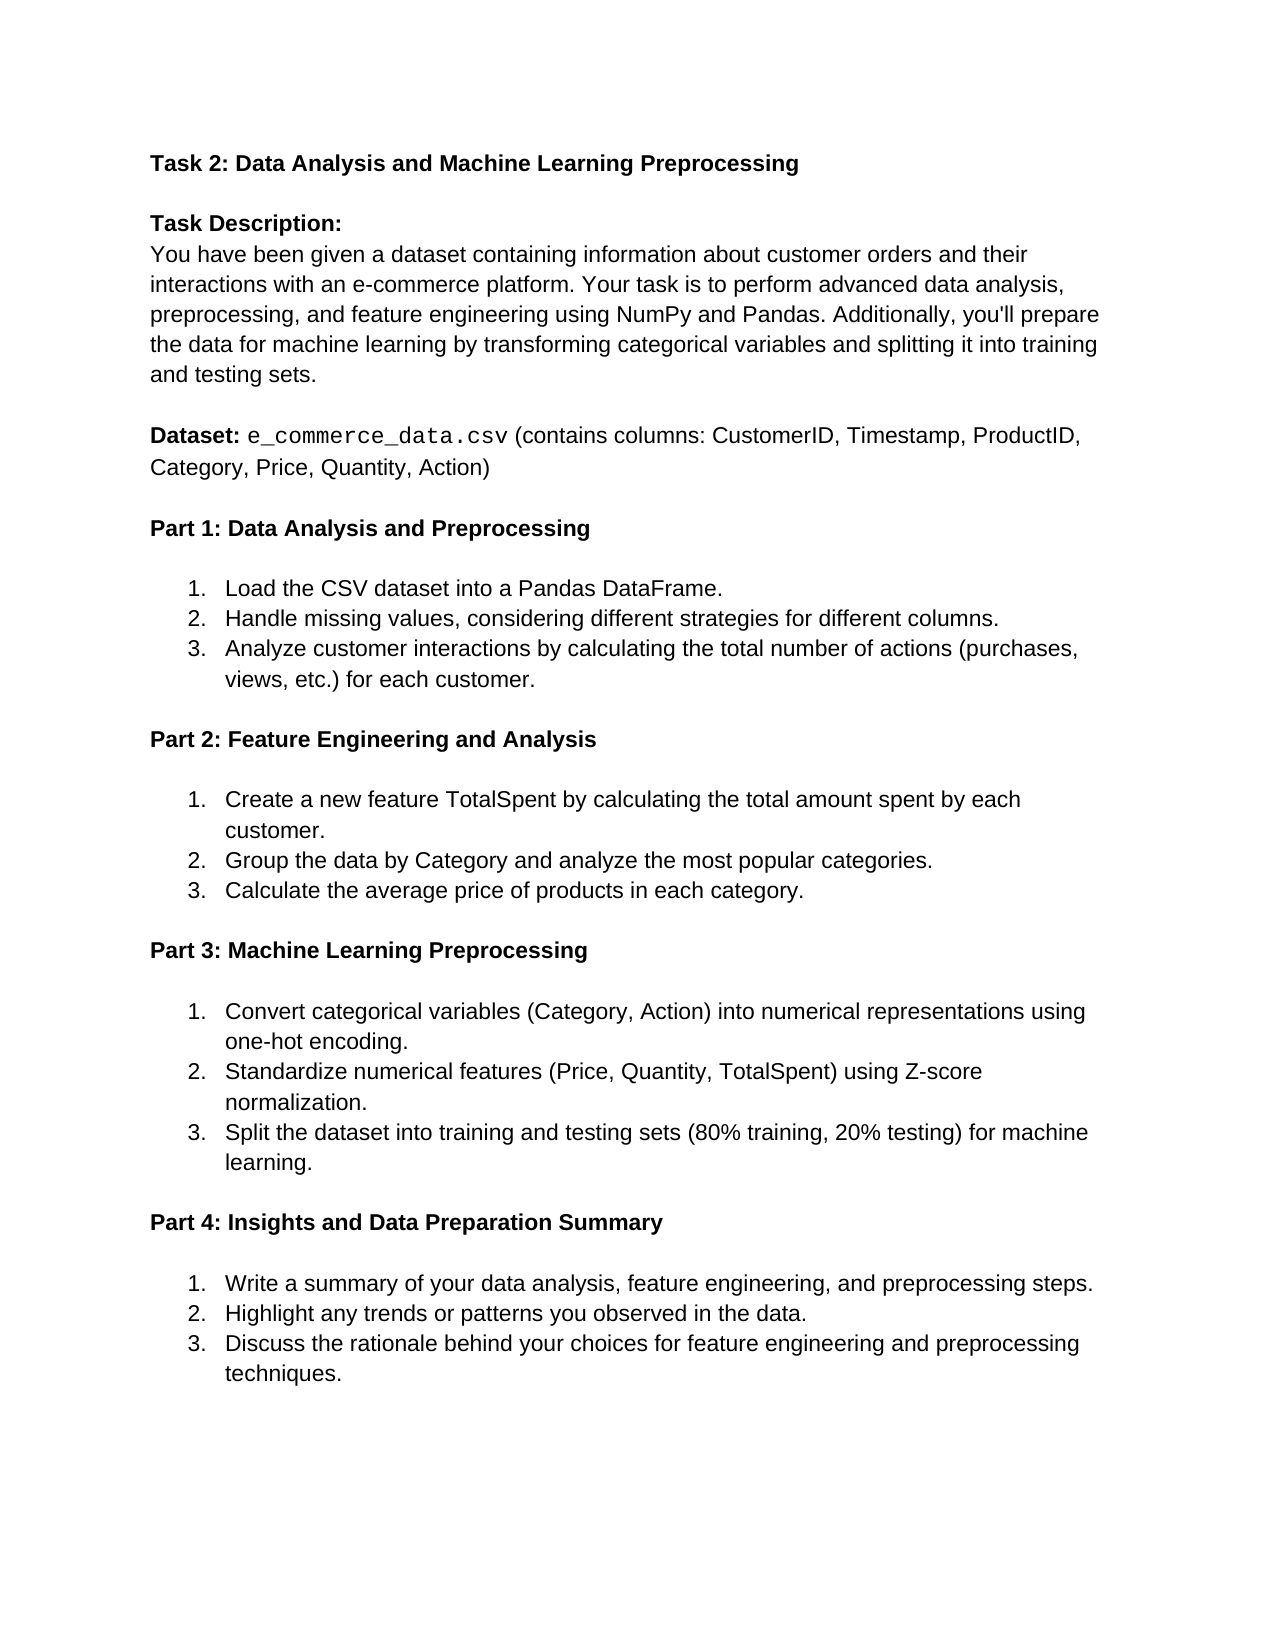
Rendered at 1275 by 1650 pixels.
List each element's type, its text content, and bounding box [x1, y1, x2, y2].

list Handle missing values, considering different strategies for different columns. [187, 605, 1125, 631]
list Write a summary of your data analysis, feature engineering, and preprocessing steps. [187, 1270, 1125, 1296]
text Task Description: [150, 210, 1125, 237]
list Analyze customer interactions by calculating the total number of actions (purchases, views, etc.) for each customer. [187, 635, 1125, 692]
list Split the dataset into training and testing sets (80% training, 20% testing) for machine learning. [187, 1119, 1125, 1175]
list Discuss the rationale behind your choices for feature engineering and preprocessing techniques. [187, 1330, 1125, 1387]
list Create a new feature TotalSpent by calculating the total amount spent by each customer. [187, 786, 1125, 843]
list Group the data by Category and analyze the most popular categories. [187, 847, 1125, 873]
list Load the CSV dataset into a Pandas DataFrame. [187, 575, 1125, 601]
text Task 2: Data Analysis and Machine Learning Preprocessing [150, 150, 1125, 176]
text Part 1: Data Analysis and Preprocessing [150, 514, 1125, 541]
list Calculate the average price of products in each category. [187, 877, 1125, 903]
text You have been given a dataset containing information about customer orders and their interactions with an e-commerce platform. Your task is to perform advanced data analysis, preprocessing, and feature engineering using NumPy and Pandas. Additionally, you'll prepare the data for machine learning by transforming categorical variables and splitting it into training and testing sets. [150, 241, 1125, 388]
list Highlight any trends or patterns you observed in the data. [187, 1300, 1125, 1326]
text Part 3: Machine Learning Preprocessing [150, 937, 1125, 964]
list Standardize numerical features (Price, Quantity, TotalSpent) using Z-score normalization. [187, 1058, 1125, 1115]
text Part 4: Insights and Data Preparation Summary [150, 1209, 1125, 1236]
text Part 2: Feature Engineering and Analysis [150, 726, 1125, 752]
list Convert categorical variables (Category, Action) into numerical representations using one-hot encoding. [187, 998, 1125, 1054]
text Dataset: e_commerce_data.csv (contains columns: CustomerID, Timestamp, ProductID, Category, Price, Quantity, Action) [150, 422, 1125, 480]
